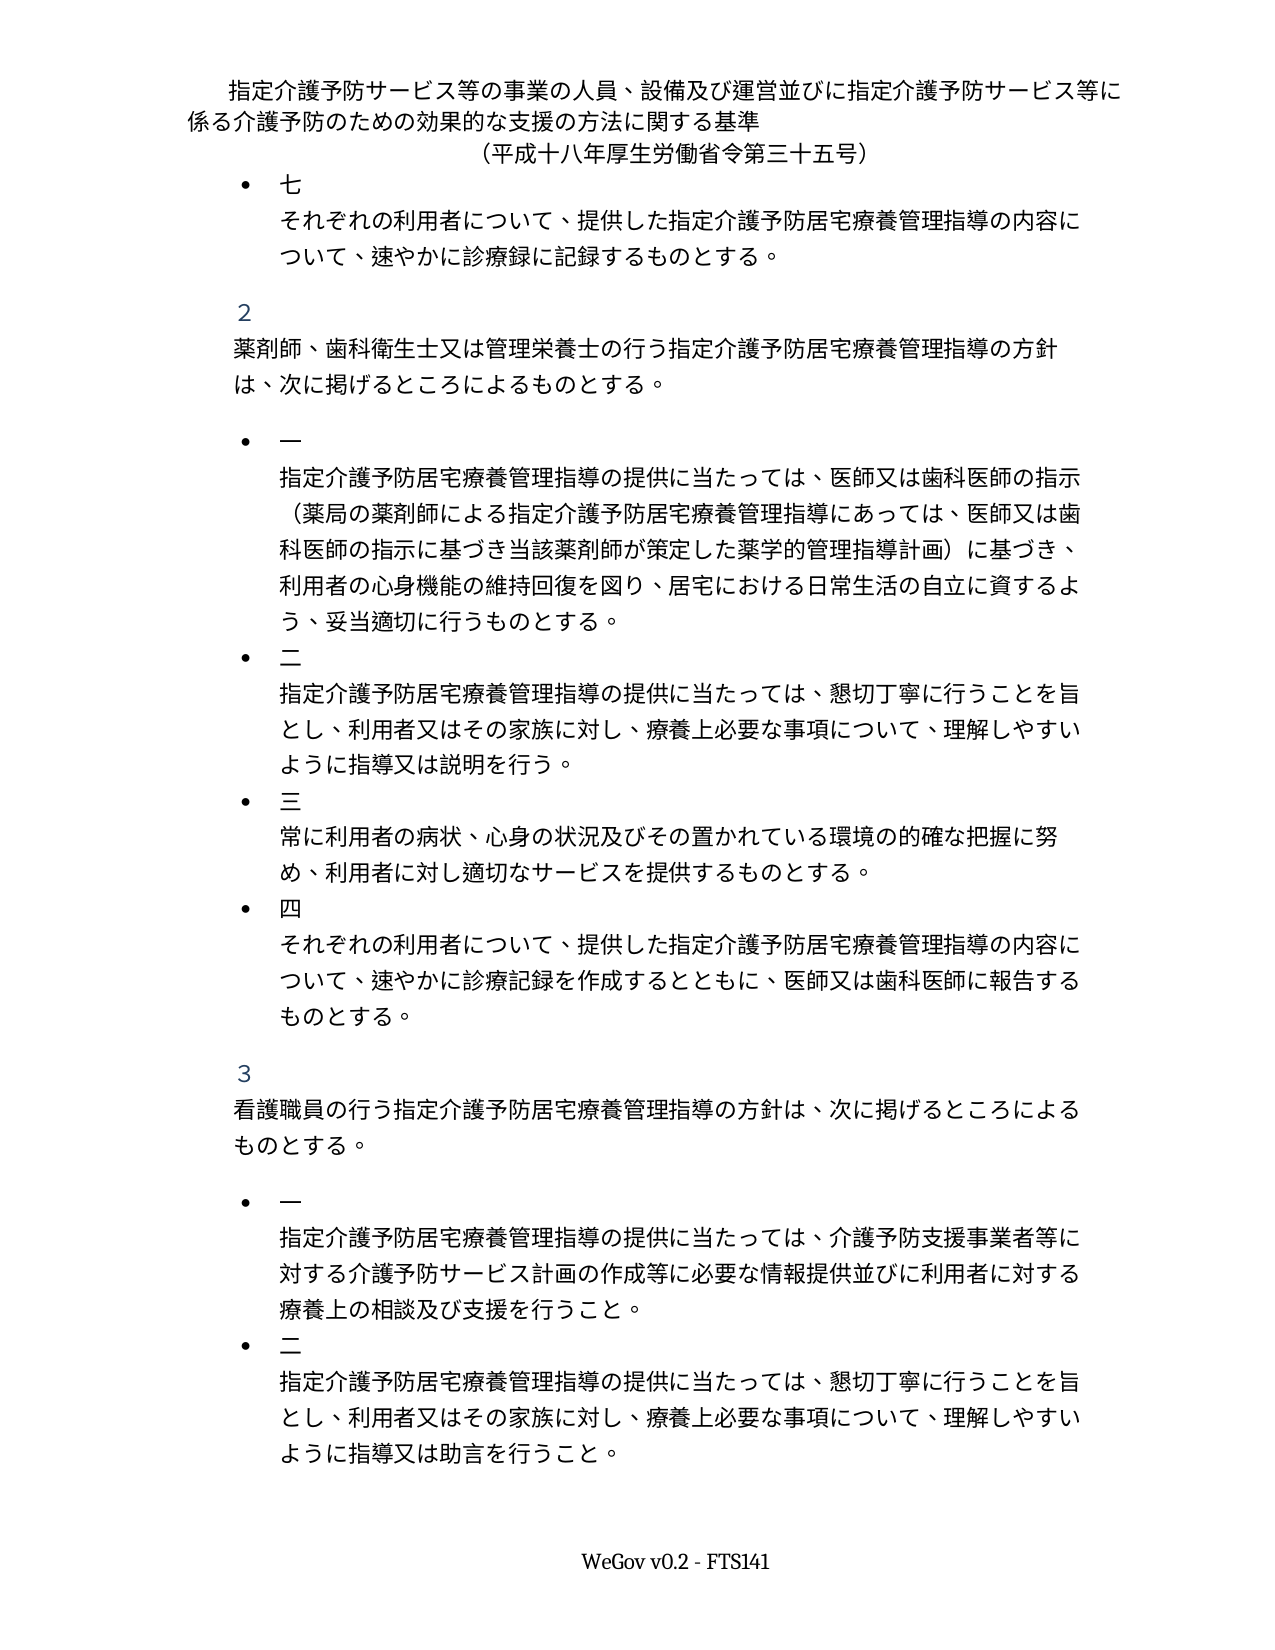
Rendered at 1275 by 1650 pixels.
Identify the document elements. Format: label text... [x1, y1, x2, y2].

list 二 指定介護予防居宅療養管理指導の提供に当たっては、懇切丁寧に行うことを旨とし、利用者又はその家族に対し、療養上必要な事項について、理解しやすいように指導又は助言を行うこと。 [242, 1330, 1087, 1469]
list 一 指定介護予防居宅療養管理指導の提供に当たっては、介護予防支援事業者等に対する介護予防サービス計画の作成等に必要な情報提供並びに利用者に対する療養上の相談及び支援を行うこと。 [242, 1186, 1087, 1326]
list 三 常に利用者の病状、心身の状況及びその置かれている環境の的確な把握に努め、利用者に対し適切なサービスを提供するものとする。 [242, 785, 1087, 888]
subtitle ２ [233, 297, 1087, 329]
list 七 それぞれの利用者について、提供した指定介護予防居宅療養管理指導の内容について、速やかに診療録に記録するものとする。 [242, 169, 1087, 272]
list 一 指定介護予防居宅療養管理指導の提供に当たっては、医師又は歯科医師の指示（薬局の薬剤師による指定介護予防居宅療養管理指導にあっては、医師又は歯科医師の指示に基づき当該薬剤師が策定した薬学的管理指導計画）に基づき、利用者の心身機能の維持回復を図り、居宅における日常生活の自立に資するよう、妥当適切に行うものとする。 [242, 426, 1087, 637]
list 四 それぞれの利用者について、提供した指定介護予防居宅療養管理指導の内容について、速やかに診療記録を作成するとともに、医師又は歯科医師に報告するものとする。 [242, 893, 1087, 1032]
subtitle ３ [233, 1058, 1087, 1089]
text 看護職員の行う指定介護予防居宅療養管理指導の方針は、次に掲げるところによるものとする。 [233, 1094, 1087, 1161]
list 二 指定介護予防居宅療養管理指導の提供に当たっては、懇切丁寧に行うことを旨とし、利用者又はその家族に対し、療養上必要な事項について、理解しやすいように指導又は説明を行う。 [242, 642, 1087, 781]
text 薬剤師、歯科衛生士又は管理栄養士の行う指定介護予防居宅療養管理指導の方針は、次に掲げるところによるものとする。 [233, 333, 1087, 401]
